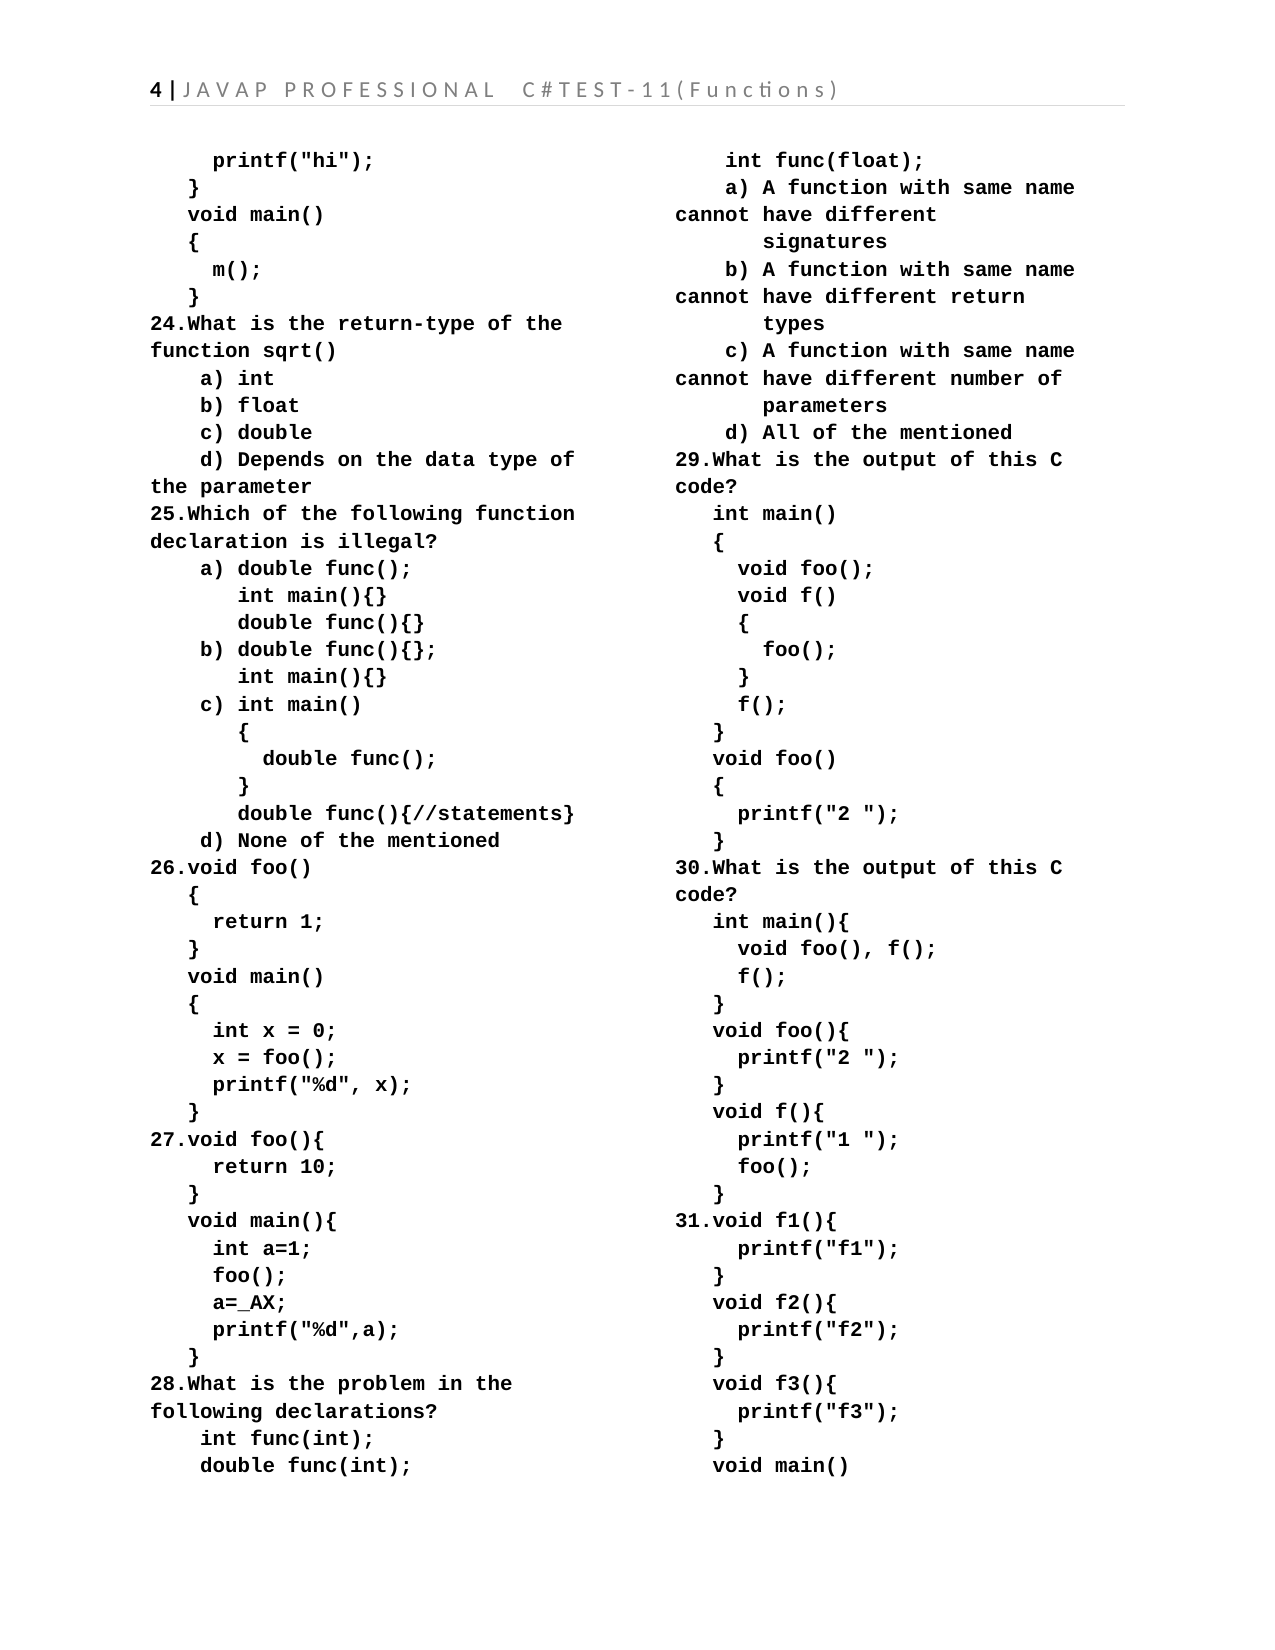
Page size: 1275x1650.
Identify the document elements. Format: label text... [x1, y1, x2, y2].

text } [150, 1346, 600, 1370]
text int main(){} [150, 585, 600, 609]
text void f() [675, 585, 1125, 609]
text } [150, 775, 600, 799]
text int main(){} [150, 667, 600, 690]
text printf("%d",a); [150, 1319, 600, 1343]
text c) double [150, 422, 600, 446]
text int func(int); [150, 1428, 600, 1451]
text } [675, 667, 1125, 690]
text 29.What is the output of this C code? [675, 449, 1125, 500]
text void foo() [675, 748, 1125, 772]
text b) A function with same name cannot have different return [675, 259, 1125, 309]
text 24.What is the return-type of the function sqrt() [150, 313, 600, 364]
text 31.void f1(){ [675, 1210, 1125, 1234]
text int main() [675, 503, 1125, 527]
text } [675, 1346, 1125, 1370]
text void main() [150, 966, 600, 989]
text c) A function with same name cannot have different number of [675, 340, 1125, 391]
text parameters [675, 395, 1125, 418]
text 30.What is the output of this C code? [675, 857, 1125, 908]
text d) None of the mentioned [150, 830, 600, 853]
text } [150, 938, 600, 962]
text a) int [150, 367, 600, 391]
text foo(); [150, 1265, 600, 1288]
text { [675, 612, 1125, 636]
text 27.void foo(){ [150, 1129, 600, 1152]
text printf("1 "); [675, 1129, 1125, 1152]
text } [675, 1074, 1125, 1098]
text printf("hi"); [150, 150, 600, 174]
text m(); [150, 259, 600, 282]
text foo(); [675, 639, 1125, 663]
text int func(float); [675, 150, 1125, 174]
text } [150, 286, 600, 309]
text void foo(), f(); [675, 938, 1125, 962]
text } [150, 1102, 600, 1125]
text return 10; [150, 1156, 600, 1179]
text } [150, 177, 600, 201]
text double func(){} [150, 612, 600, 636]
text { [150, 884, 600, 908]
text signatures [675, 232, 1125, 255]
text double func(){//statements} [150, 802, 600, 826]
text double func(int); [150, 1455, 600, 1479]
text } [150, 1183, 600, 1207]
text printf("f3"); [675, 1401, 1125, 1424]
text { [675, 775, 1125, 799]
text } [675, 1265, 1125, 1288]
text f(); [675, 694, 1125, 717]
text void f2(){ [675, 1292, 1125, 1316]
text 26.void foo() [150, 857, 600, 881]
text foo(); [675, 1156, 1125, 1179]
text int main(){ [675, 911, 1125, 935]
text void foo(){ [675, 1020, 1125, 1044]
text 25.Which of the following function declaration is illegal? [150, 503, 600, 554]
text d) Depends on the data type of the parameter [150, 449, 600, 500]
text c) int main() [150, 694, 600, 717]
text a) A function with same name cannot have different [675, 177, 1125, 228]
text { [150, 721, 600, 744]
text double func(); [150, 748, 600, 772]
text } [675, 1183, 1125, 1207]
text types [675, 313, 1125, 337]
text } [675, 993, 1125, 1016]
text { [675, 531, 1125, 554]
text void main(){ [150, 1210, 600, 1234]
text printf("f1"); [675, 1237, 1125, 1261]
text int x = 0; [150, 1020, 600, 1044]
text a) double func(); [150, 558, 600, 581]
text b) float [150, 395, 600, 418]
text } [675, 1428, 1125, 1451]
text void main() [150, 204, 600, 228]
text printf("%d", x); [150, 1074, 600, 1098]
text printf("f2"); [675, 1319, 1125, 1343]
text d) All of the mentioned [675, 422, 1125, 446]
text b) double func(){}; [150, 639, 600, 663]
text { [150, 993, 600, 1016]
text void f(){ [675, 1102, 1125, 1125]
text 28.What is the problem in the following declarations? [150, 1373, 600, 1424]
text void foo(); [675, 558, 1125, 581]
text { [150, 232, 600, 255]
text } [675, 721, 1125, 744]
text return 1; [150, 911, 600, 935]
text void f3(){ [675, 1373, 1125, 1397]
text void main() [675, 1455, 1125, 1479]
text int a=1; [150, 1237, 600, 1261]
text f(); [675, 966, 1125, 989]
text a=_AX; [150, 1292, 600, 1316]
text printf("2 "); [675, 802, 1125, 826]
text printf("2 "); [675, 1047, 1125, 1071]
text x = foo(); [150, 1047, 600, 1071]
text } [675, 830, 1125, 853]
